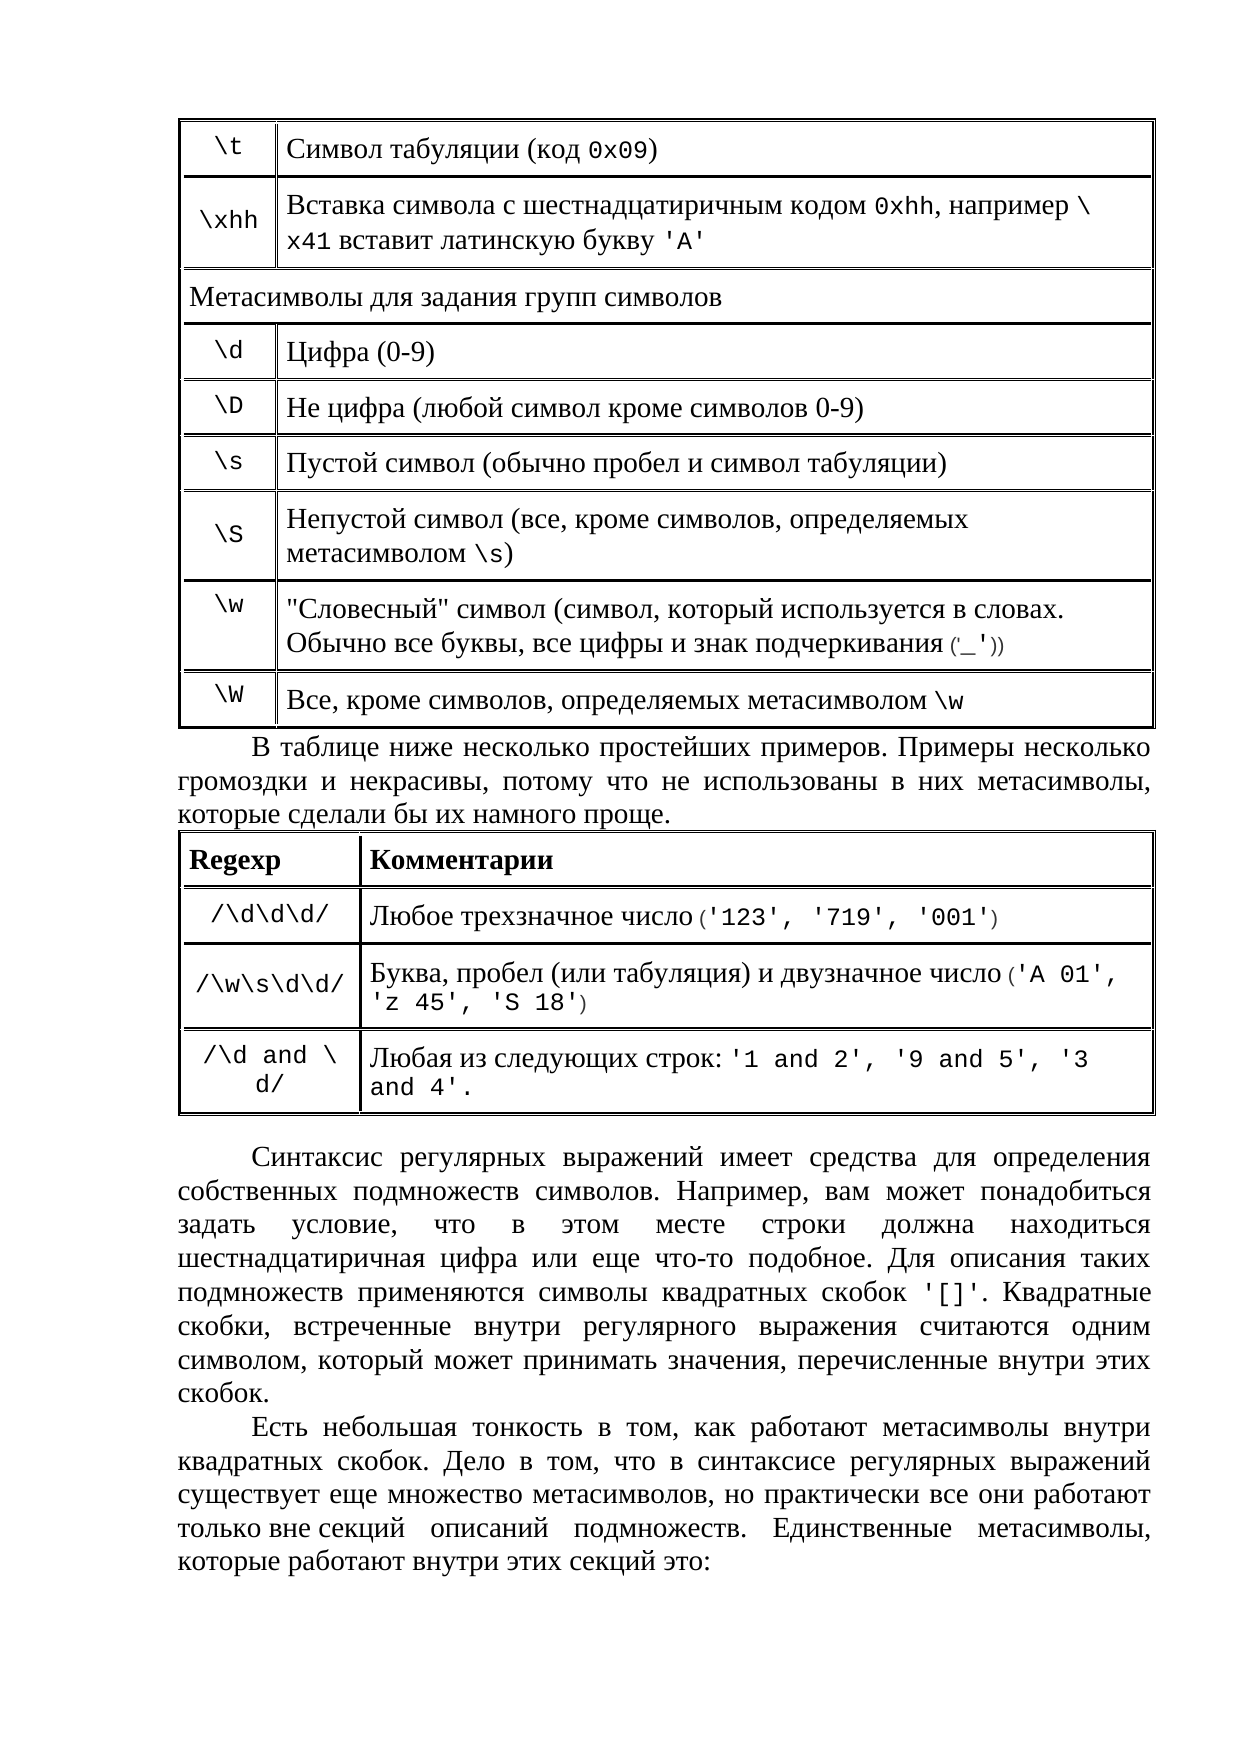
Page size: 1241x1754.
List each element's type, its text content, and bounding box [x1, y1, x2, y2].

table_cell Не цифра (любой символ кроме символов 0-9) [278, 378, 1153, 433]
table_cell /\d and \d/ [181, 1027, 360, 1112]
table_cell \D [181, 378, 275, 433]
table_cell \W [181, 669, 277, 726]
table_header Regexp [180, 831, 360, 885]
table_cell \xhh [181, 175, 275, 266]
text Синтаксис регулярных выражений имеет средства для определения собственных подмножеств символов. Например, вам может понадобиться задать условие, что в этом месте строки должна находиться шестнадцатиричная цифра или еще что-то подобное. Для описания таких подмножеств применяются символы квадратных скобок '[]'. Квадратные скобки, встреченные внутри регулярного выражения считаются одним символом, который может принимать значения, перечисленные внутри этих скобок. [177, 1139, 1152, 1409]
table_cell Все, кроме символов, определяемых метасимволом \w [277, 669, 1153, 726]
table_cell Любое трехзначное число ('123', '719', '001') [362, 885, 1153, 942]
table_cell \S [181, 489, 275, 579]
table_cell "Словесный" символ (символ, который используется в словах. Обычно все буквы, все цифры и знак подчеркивания ('_')) [278, 579, 1152, 669]
table_cell \d [181, 322, 275, 377]
text В таблице ниже несколько простейших примеров. Примеры несколько громоздки и некрасивы, потому что не использованы в них метасимволы, которые сделали бы их намного проще. [177, 729, 1152, 830]
table_cell Вставка символа с шестнадцатиричным кодом 0xhh, например \x41 вставит латинскую букву 'A' [278, 175, 1152, 266]
table_cell \w [181, 579, 275, 669]
table_cell /\w\s\d\d/ [181, 942, 359, 1027]
table_cell Символ табуляции (код 0x09) [277, 122, 1152, 175]
table_cell Цифра (0-9) [278, 322, 1152, 377]
table_cell \s [181, 433, 275, 488]
table_header Комментарии [360, 833, 1152, 885]
table_cell Пустой символ (обычно пробел и символ табуляции) [278, 433, 1153, 488]
table_cell Непустой символ (все, кроме символов, определяемых метасимволом \s) [278, 489, 1153, 579]
text Есть небольшая тонкость в том, как работают метасимволы внутри квадратных скобок. Дело в том, что в синтаксисе регулярных выражений существует еще множество метасимволов, но практически все они работают только вне секций описаний подмножеств. Единственные метасимволы, которые работают внутри этих секций это: [177, 1409, 1152, 1577]
table_cell /\d\d\d/ [181, 885, 359, 942]
table_cell Буква, пробел (или табуляция) и двузначное число ('A 01', 'z 45', 'S 18') [362, 942, 1152, 1027]
table_cell Метасимволы для задания групп символов [181, 266, 1153, 322]
table_cell Любая из следующих строк: '1 and 2', '9 and 5', '3 and 4'. [360, 1027, 1153, 1112]
table_cell \t [181, 122, 277, 175]
